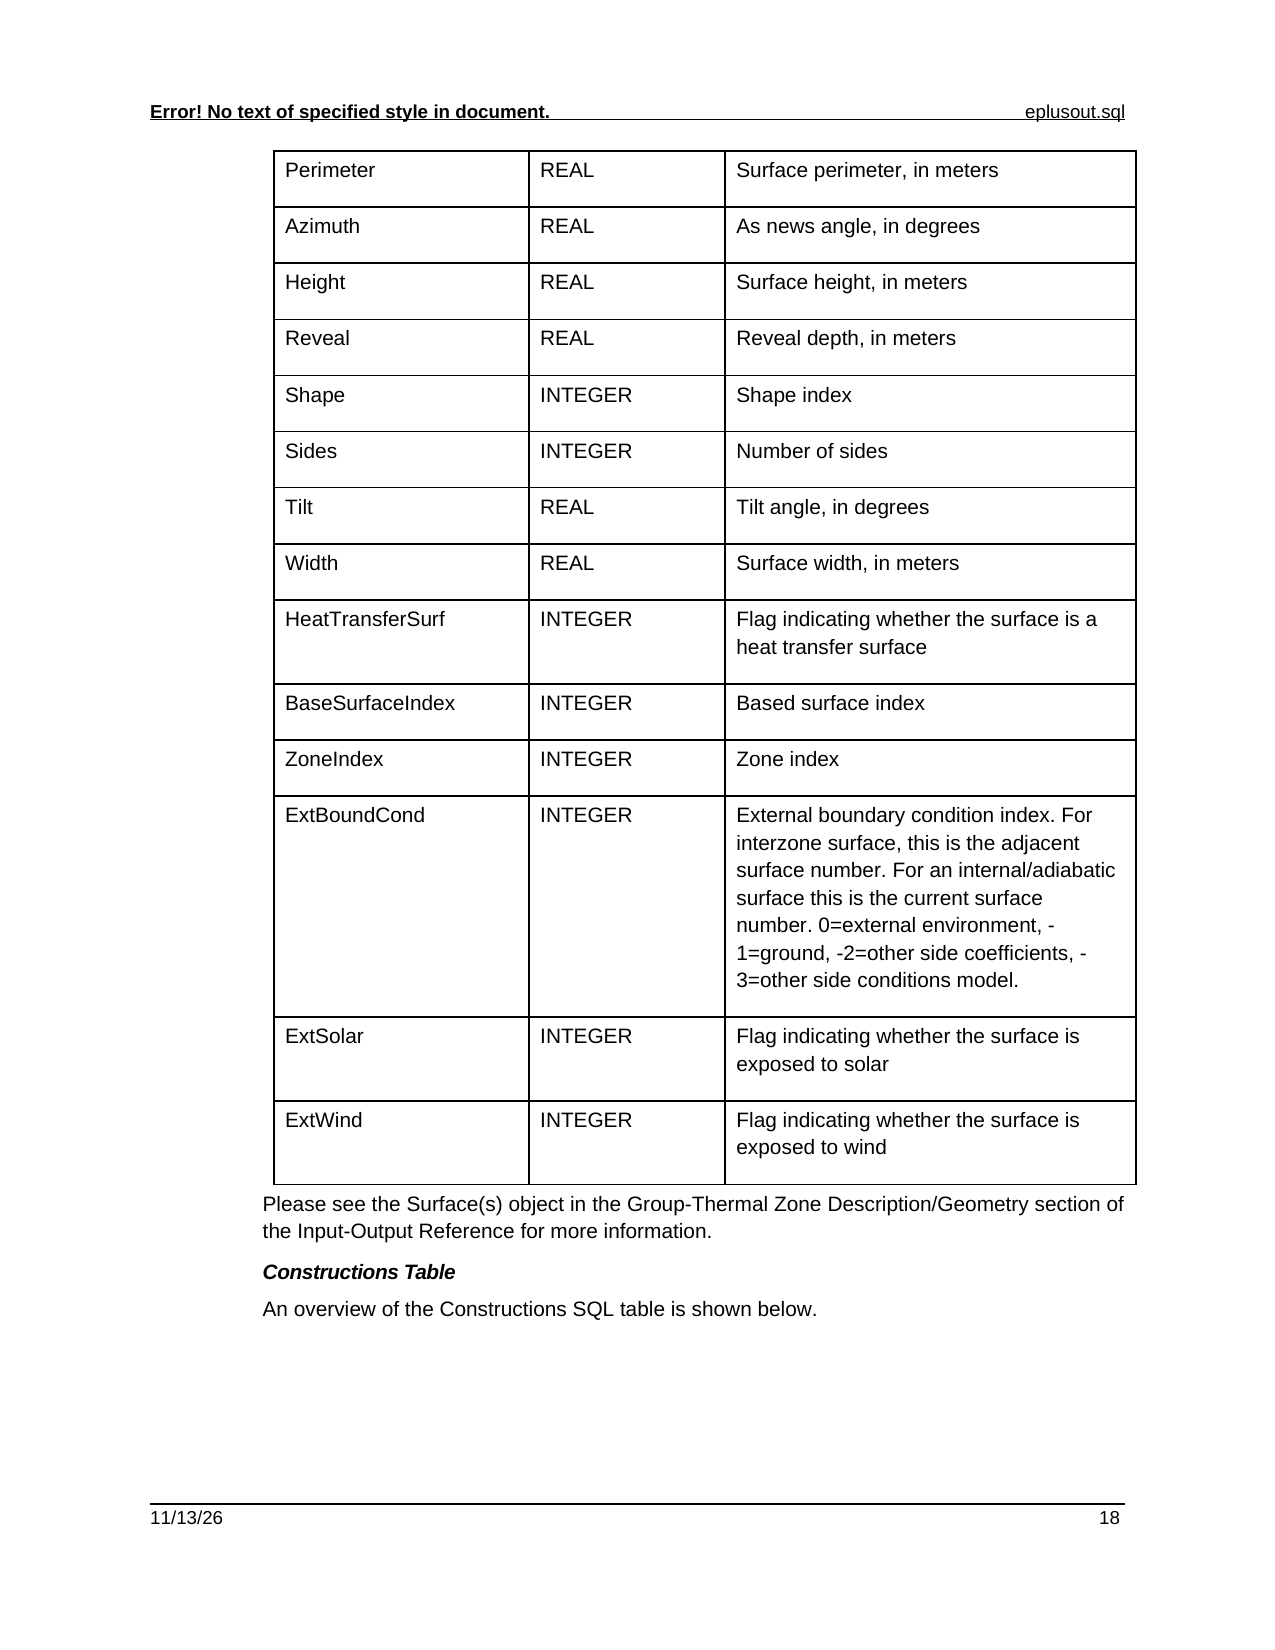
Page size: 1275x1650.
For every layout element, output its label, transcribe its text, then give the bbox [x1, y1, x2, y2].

subtitle Constructions Table [262, 1259, 1125, 1284]
table_cell BaseSurfaceIndex [275, 685, 528, 739]
table_cell REAL [530, 208, 724, 262]
table_cell Width [275, 545, 528, 599]
table_cell INTEGER [530, 1018, 724, 1100]
table_cell Perimeter [275, 152, 528, 206]
table_cell ZoneIndex [275, 741, 528, 795]
table_cell INTEGER [530, 797, 724, 1016]
table_cell Shape index [726, 376, 1135, 431]
table_cell Tilt [275, 488, 528, 543]
table_cell REAL [530, 488, 724, 543]
table_cell Sides [275, 432, 528, 487]
table_cell Surface height, in meters [726, 264, 1135, 318]
table_cell Number of sides [726, 432, 1135, 487]
table_cell INTEGER [530, 685, 724, 739]
table_cell As news angle, in degrees [726, 208, 1135, 262]
table_cell Reveal depth, in meters [726, 320, 1135, 374]
table_cell Flag indicating whether the surface is exposed to solar [726, 1018, 1135, 1100]
table_cell HeatTransferSurf [275, 601, 528, 683]
table_cell Flag indicating whether the surface is exposed to wind [726, 1102, 1135, 1183]
table_cell Surface perimeter, in meters [726, 152, 1135, 206]
table_cell REAL [530, 545, 724, 599]
table_cell External boundary condition index. For interzone surface, this is the adjacent surface number. For an internal/adiabatic surface this is the current surface number. 0=external environment, -1=ground, -2=other side coefficients, -3=other side conditions model. [726, 797, 1135, 1016]
table_cell REAL [530, 320, 724, 374]
table_cell Height [275, 264, 528, 318]
table_cell Based surface index [726, 685, 1135, 739]
text An overview of the Constructions SQL table is shown below. [262, 1296, 1125, 1320]
table_cell REAL [530, 152, 724, 206]
table_cell Azimuth [275, 208, 528, 262]
table_cell INTEGER [530, 432, 724, 487]
table_cell Tilt angle, in degrees [726, 488, 1135, 543]
table_cell ExtWind [275, 1102, 528, 1183]
table_cell ExtBoundCond [275, 797, 528, 1016]
table_cell Reveal [275, 320, 528, 374]
table_cell Zone index [726, 741, 1135, 795]
table_cell REAL [530, 264, 724, 318]
table_cell INTEGER [530, 1102, 724, 1183]
table_cell INTEGER [530, 741, 724, 795]
table_cell ExtSolar [275, 1018, 528, 1100]
table_cell INTEGER [530, 376, 724, 431]
text Please see the Surface(s) object in the Group-Thermal Zone Description/Geometry section of the Input-Output Reference for more information. [262, 1191, 1125, 1243]
table_cell Shape [275, 376, 528, 431]
table_cell Surface width, in meters [726, 545, 1135, 599]
table_cell Flag indicating whether the surface is a heat transfer surface [726, 601, 1135, 683]
table_cell INTEGER [530, 601, 724, 683]
